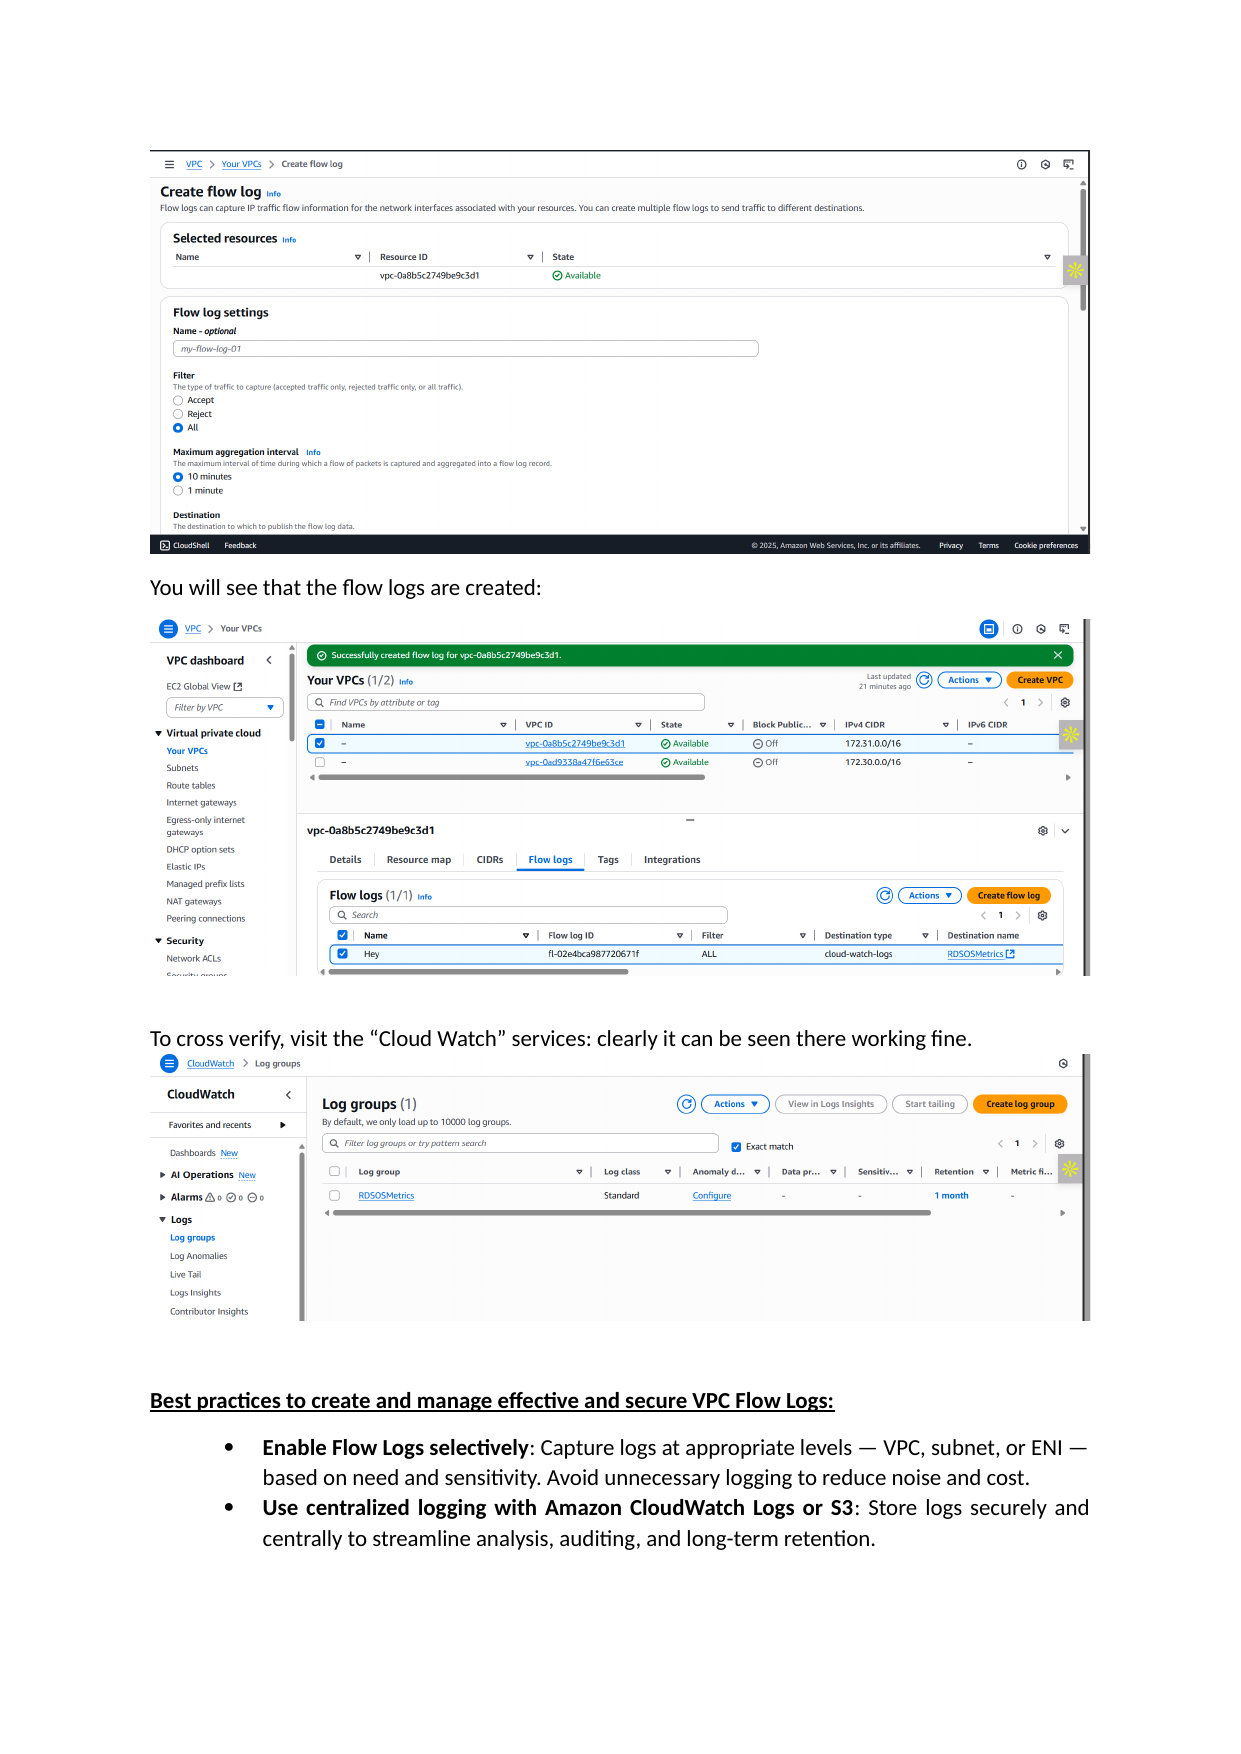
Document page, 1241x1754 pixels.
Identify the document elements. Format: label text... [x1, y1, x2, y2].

list Use centralized logging with Amazon CloudWatch Logs or S3: Store logs securely and centrally to streamline analysis, auditing, and long-term retention. [225, 1493, 1090, 1552]
picture [150, 1054, 1091, 1321]
picture [150, 150, 1091, 554]
text To cross verify, visit the “Cloud Watch” services: clearly it can be seen there working fine. [150, 1024, 1090, 1054]
picture [150, 619, 1091, 976]
text Best practices to create and manage effective and secure VPC Flow Logs: [150, 1386, 1090, 1414]
list Enable Flow Logs selectively: Capture logs at appropriate levels — VPC, subnet, or ENI — based on need and sensitivity. Avoid unnecessary logging to reduce noise and cost. [225, 1433, 1090, 1491]
text You will see that the flow logs are created: [150, 573, 1090, 601]
